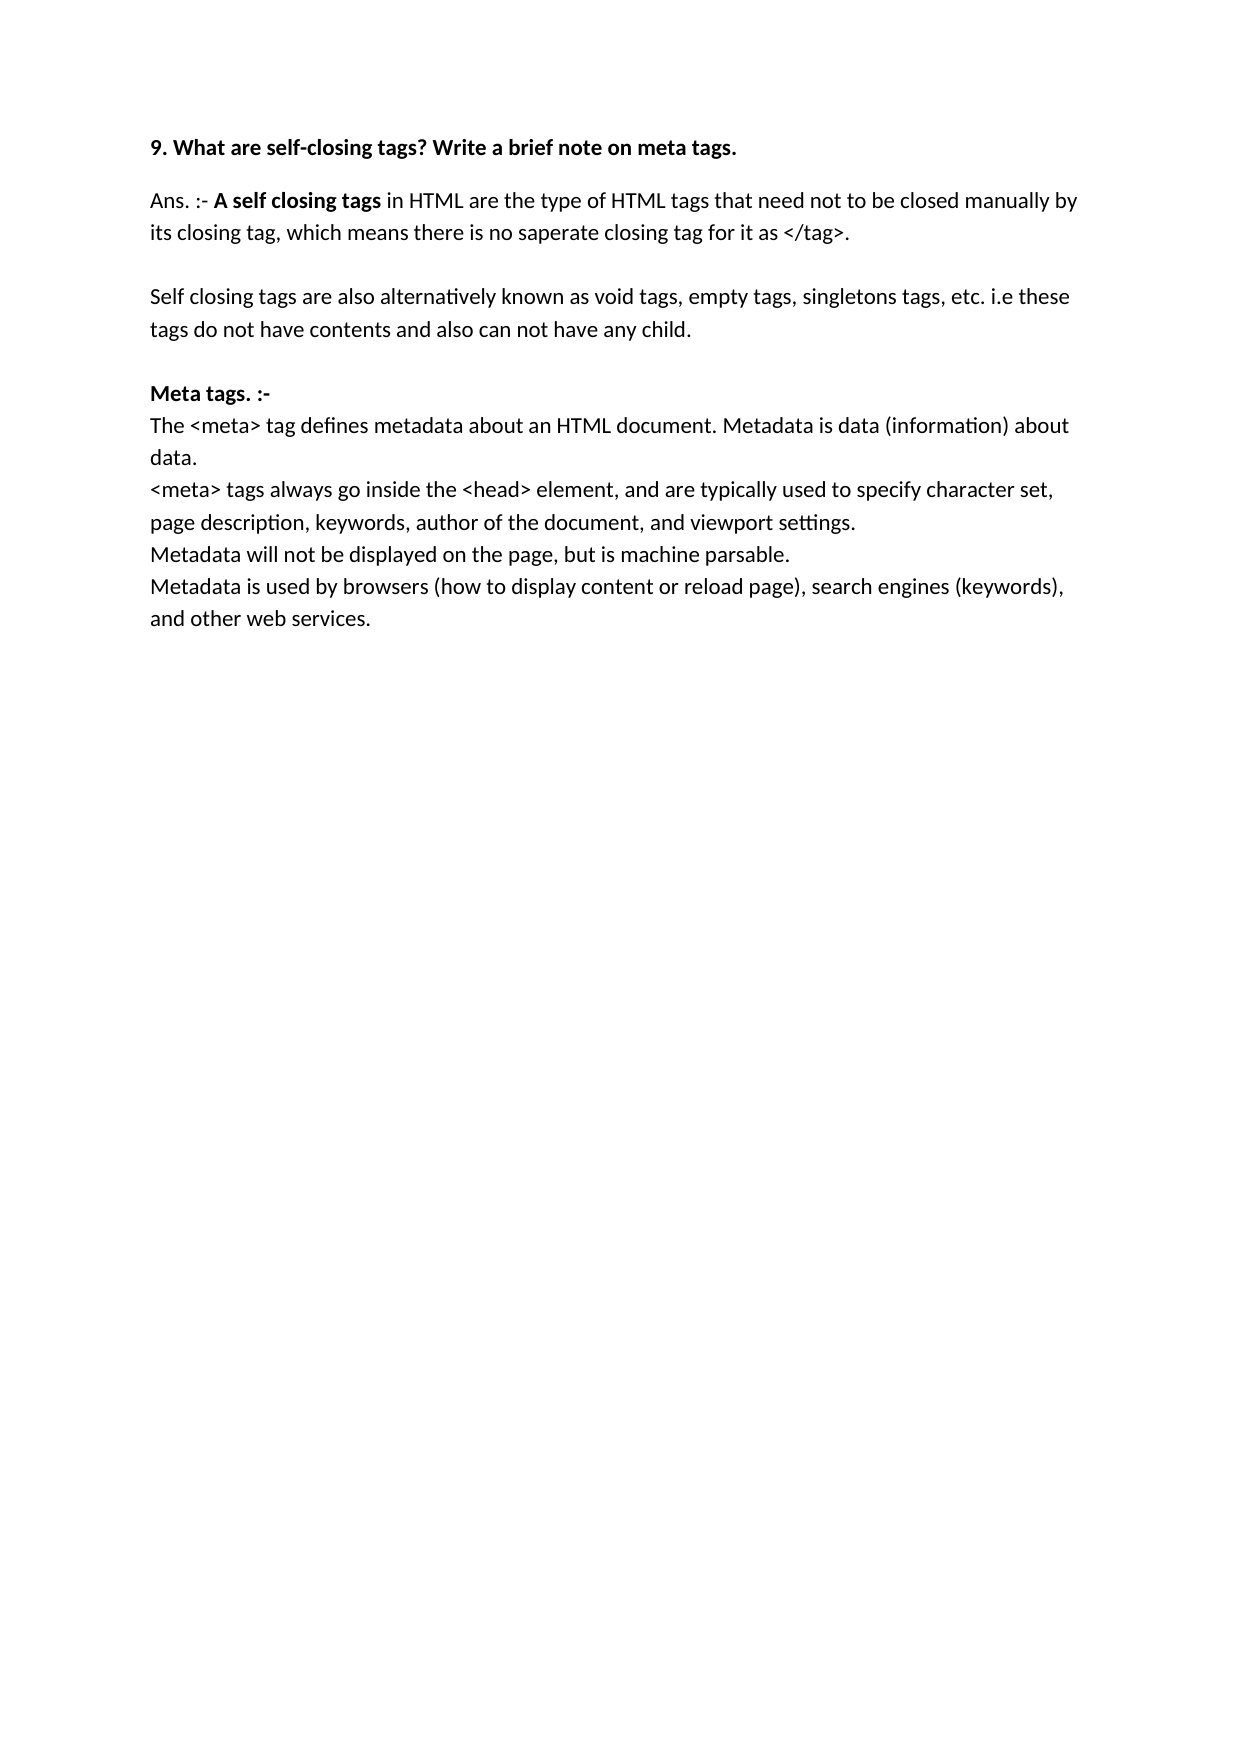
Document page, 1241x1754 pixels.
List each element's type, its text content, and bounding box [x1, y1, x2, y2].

text Meta tags. :- [150, 379, 1090, 407]
text Ans. :- A self closing tags in HTML are the type of HTML tags that need not to be closed manually by its closing tag, which means there is no saperate closing tag for it as </tag>. [150, 186, 1090, 246]
text The <meta> tag defines metadata about an HTML document. Metadata is data (information) about data. [150, 411, 1090, 471]
text Metadata will not be displayed on the page, but is machine parsable. [150, 540, 1090, 568]
text Self closing tags are also alternatively known as void tags, empty tags, singletons tags, etc. i.e these tags do not have contents and also can not have any child. [150, 282, 1090, 343]
text Metadata is used by browsers (how to display content or reload page), search engines (keywords), and other web services. [150, 572, 1090, 632]
text 9. What are self-closing tags? Write a brief note on meta tags. [150, 133, 1090, 161]
text <meta> tags always go inside the <head> element, and are typically used to specify character set, page description, keywords, author of the document, and viewport settings. [150, 476, 1090, 536]
